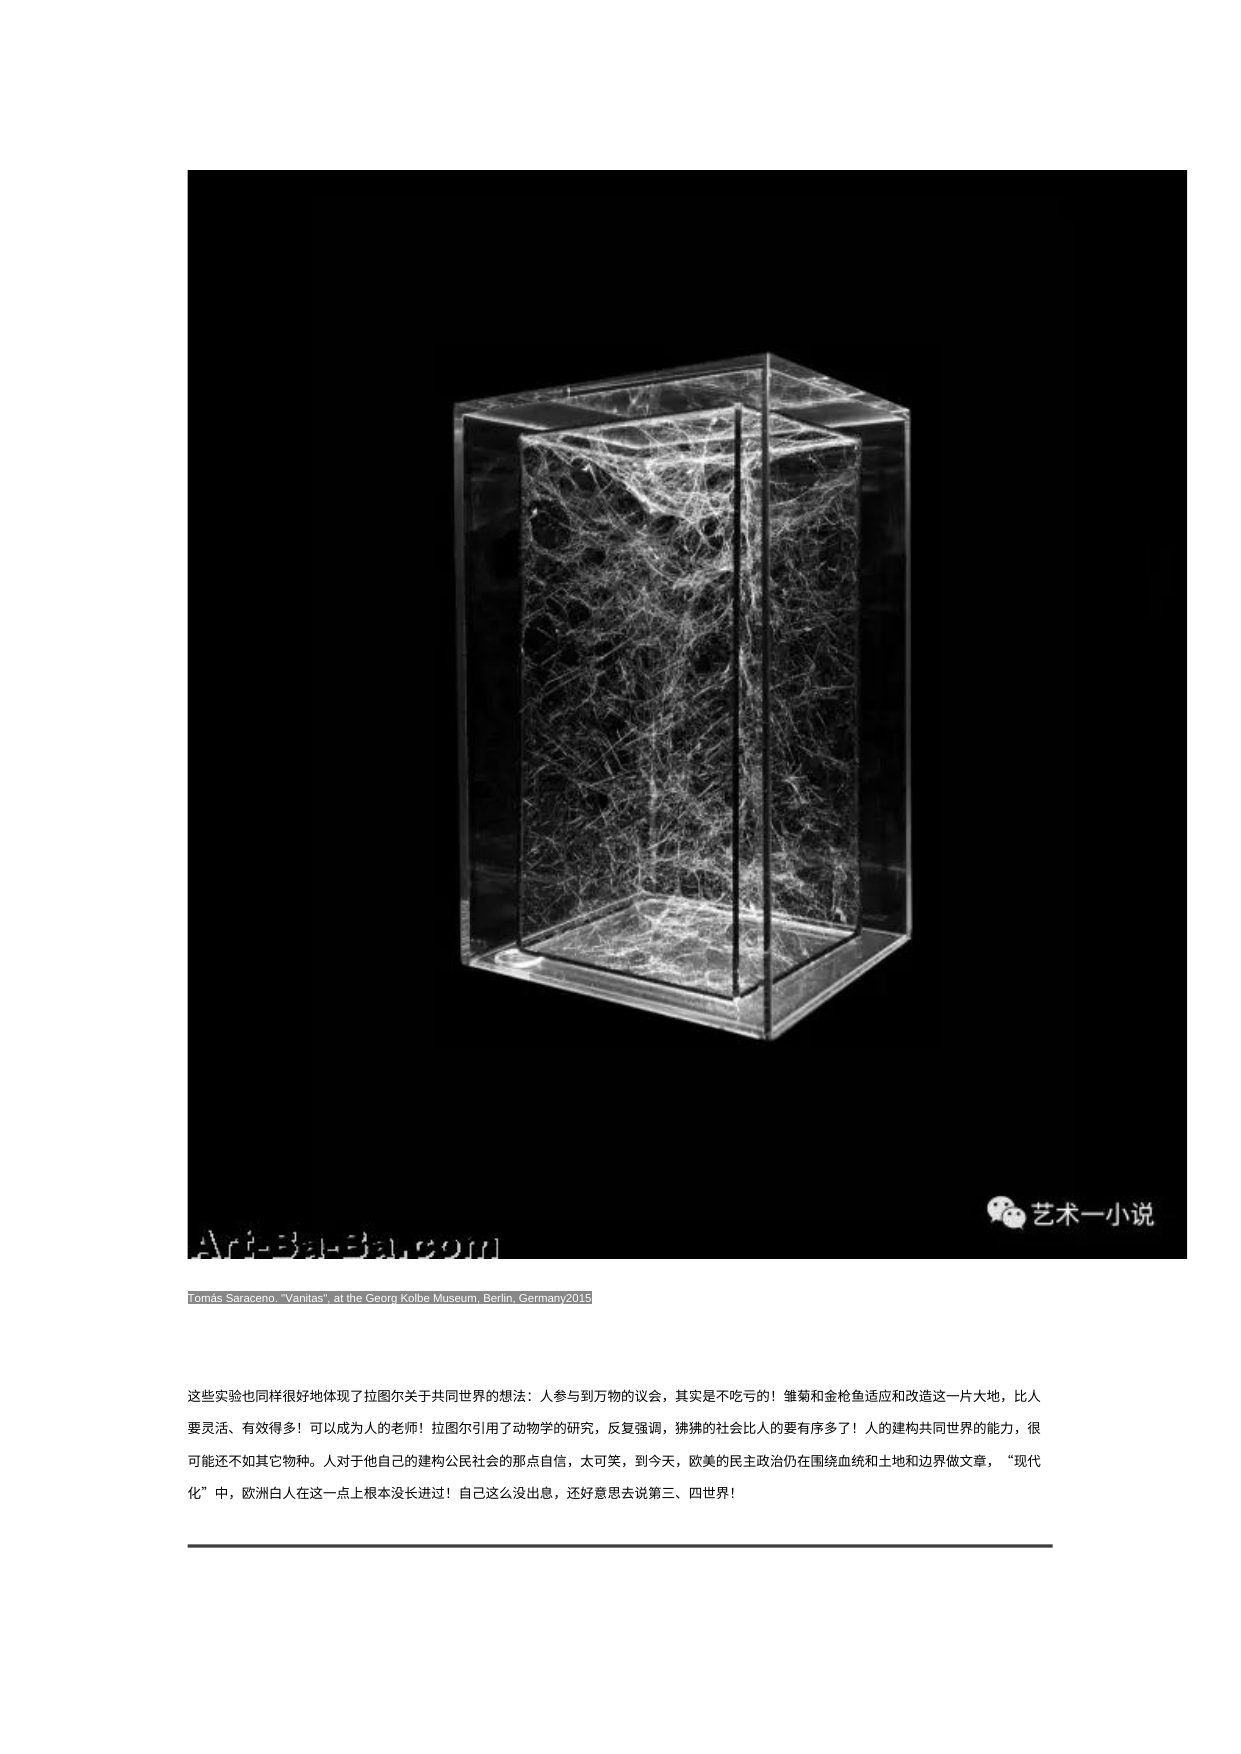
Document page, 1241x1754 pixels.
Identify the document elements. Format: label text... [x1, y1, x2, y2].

text 这些实验也同样很好地体现了拉图尔关于共同世界的想法：人参与到万物的议会，其实是不吃亏的！雏菊和金枪鱼适应和改造这一片大地，比人要灵活、有效得多！可以成为人的老师！拉图尔引用了动物学的研究，反复强调，狒狒的社会比人的要有序多了！人的建构共同世界的能力，很可能还不如其它物种。人对于他自己的建构公民社会的那点自信，太可笑，到今天，欧美的民主政治仍在围绕血统和土地和边界做文章，“现代化”中，欧洲白人在这一点上根本没长进过！自己这么没出息，还好意思去说第三、四世界！ [187, 1379, 1053, 1509]
text Tomás Saraceno. "Vanitas", at the Georg Kolbe Museum, Berlin, Germany2015 [187, 1282, 1053, 1314]
picture [187, 170, 1188, 1259]
